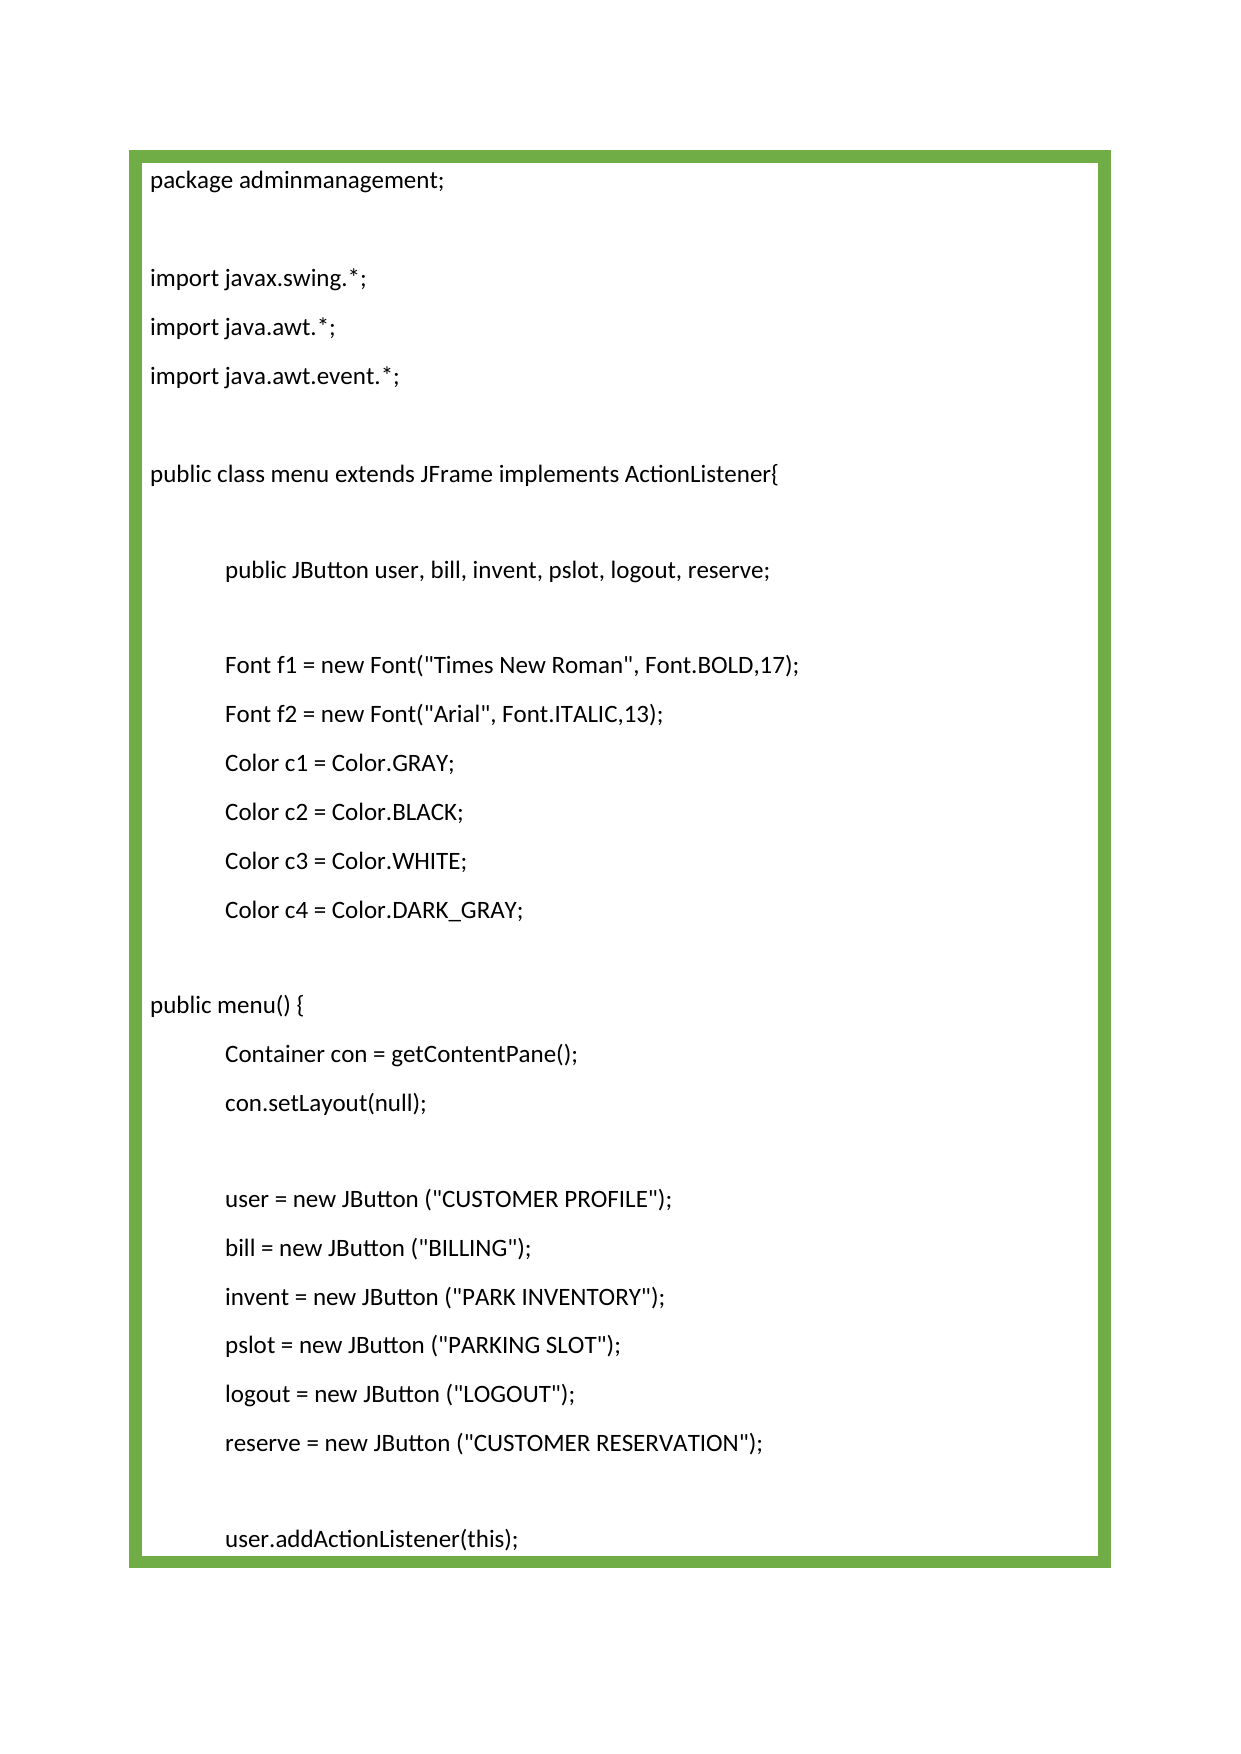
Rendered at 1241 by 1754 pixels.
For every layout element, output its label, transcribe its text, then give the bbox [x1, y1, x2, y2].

text Color c4 = Color.DARK_GRAY; [142, 879, 1098, 924]
text user.addActionListener(this); [142, 1508, 1098, 1556]
text package adminmanagement; [142, 163, 1098, 195]
text logout = new JButton ("LOGOUT"); [142, 1364, 1098, 1409]
text Color c3 = Color.WHITE; [142, 830, 1098, 876]
text Color c1 = Color.GRAY; [142, 732, 1098, 778]
text public class menu extends JFrame implements ActionListener{ [142, 444, 1098, 489]
text import java.awt.*; [142, 297, 1098, 342]
text pslot = new JButton ("PARKING SLOT"); [142, 1315, 1098, 1360]
text reserve = new JButton ("CUSTOMER RESERVATION"); [142, 1413, 1098, 1458]
text public JButton user, bill, invent, pslot, logout, reserve; [142, 539, 1098, 584]
text Font f1 = new Font("Times New Roman", Font.BOLD,17); [142, 634, 1098, 680]
text Font f2 = new Font("Arial", Font.ITALIC,13); [142, 683, 1098, 729]
text bill = new JButton ("BILLING"); [142, 1217, 1098, 1262]
text Container con = getContentPane(); [142, 1024, 1098, 1069]
text user = new JButton ("CUSTOMER PROFILE"); [142, 1168, 1098, 1213]
text public menu() { [142, 975, 1098, 1020]
text import java.awt.event.*; [142, 346, 1098, 391]
text import javax.swing.*; [142, 248, 1098, 293]
text con.setLayout(null); [142, 1073, 1098, 1118]
text Color c2 = Color.BLACK; [142, 781, 1098, 827]
text invent = new JButton ("PARK INVENTORY"); [142, 1266, 1098, 1311]
